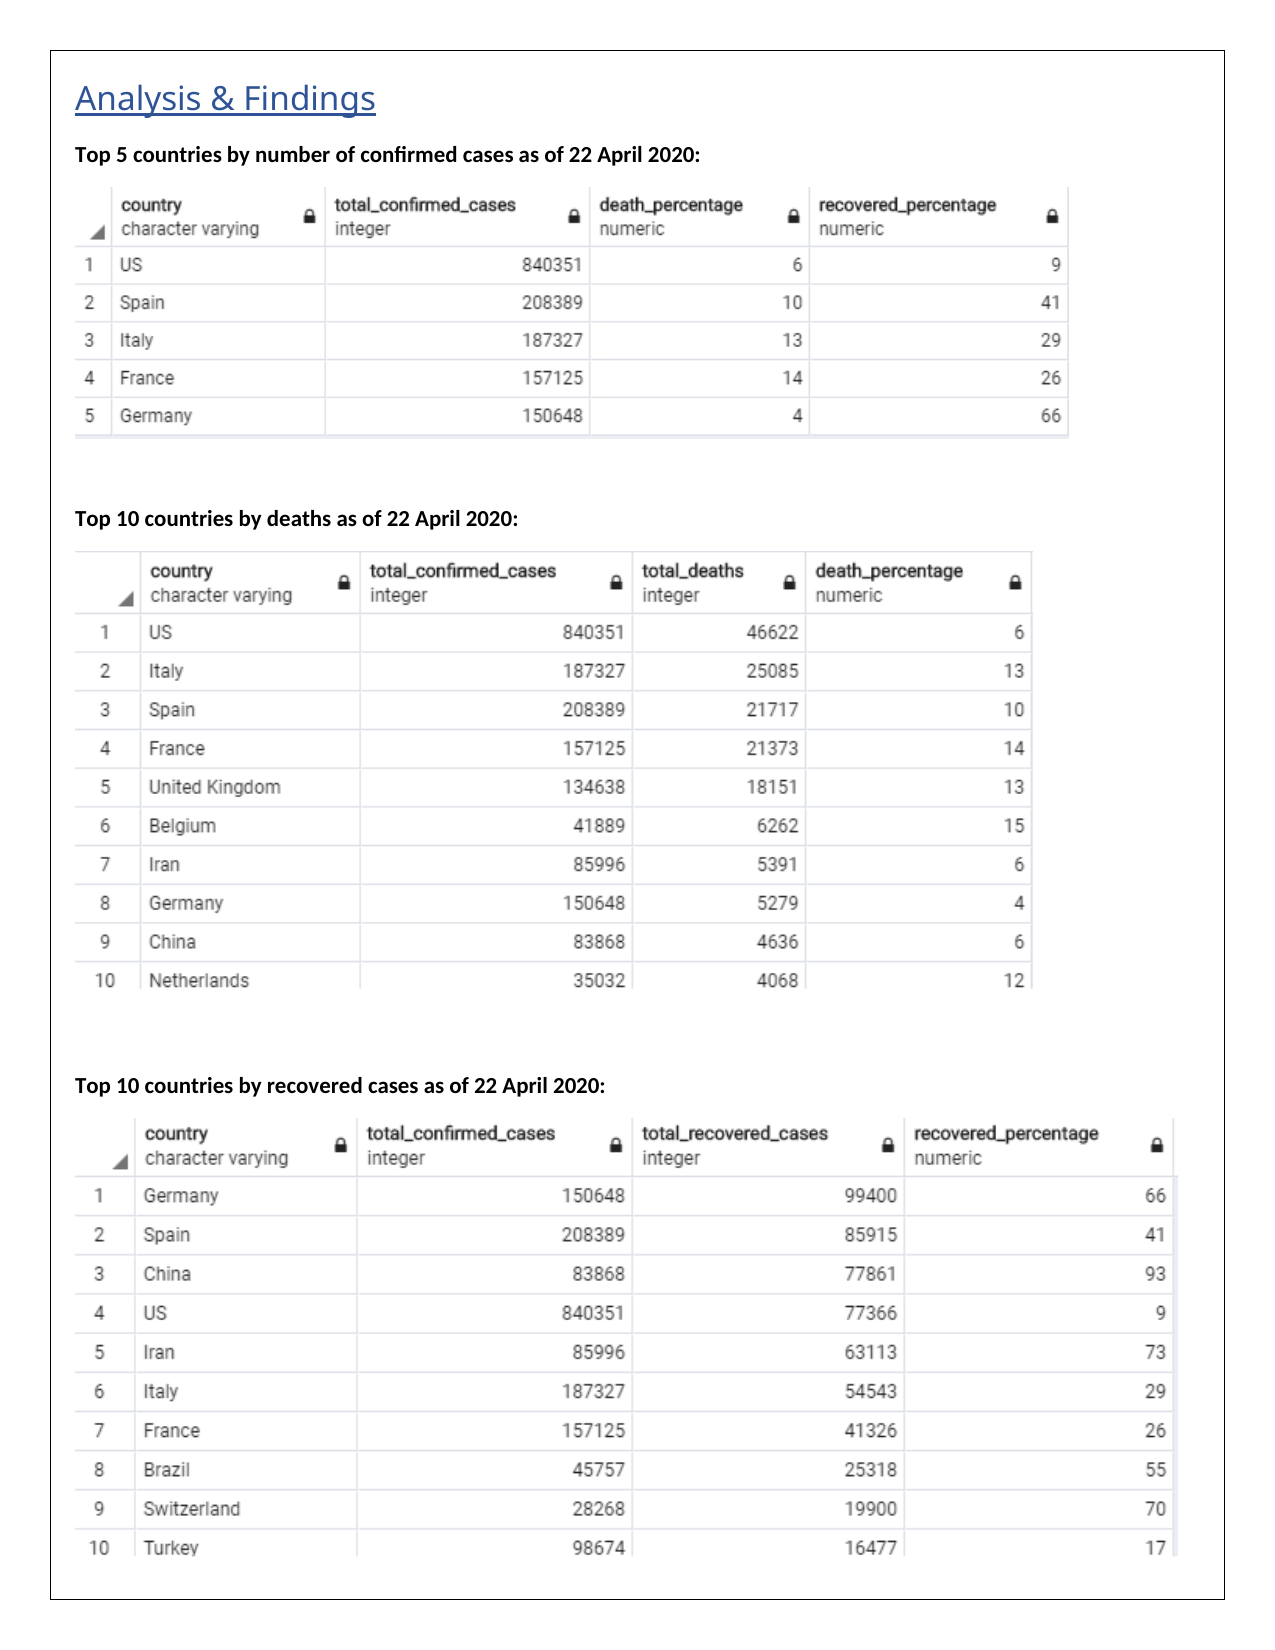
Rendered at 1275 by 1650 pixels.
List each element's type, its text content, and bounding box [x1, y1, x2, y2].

text Top 10 countries by deaths as of 22 April 2020: [75, 504, 1200, 532]
text Top 5 countries by number of confirmed cases as of 22 April 2020: [75, 141, 1200, 169]
picture [75, 1118, 1179, 1566]
text Top 10 countries by recovered cases as of 22 April 2020: [75, 1071, 1200, 1099]
picture [75, 551, 1034, 1006]
text Analysis & Findings [75, 75, 1200, 120]
picture [75, 187, 1069, 439]
